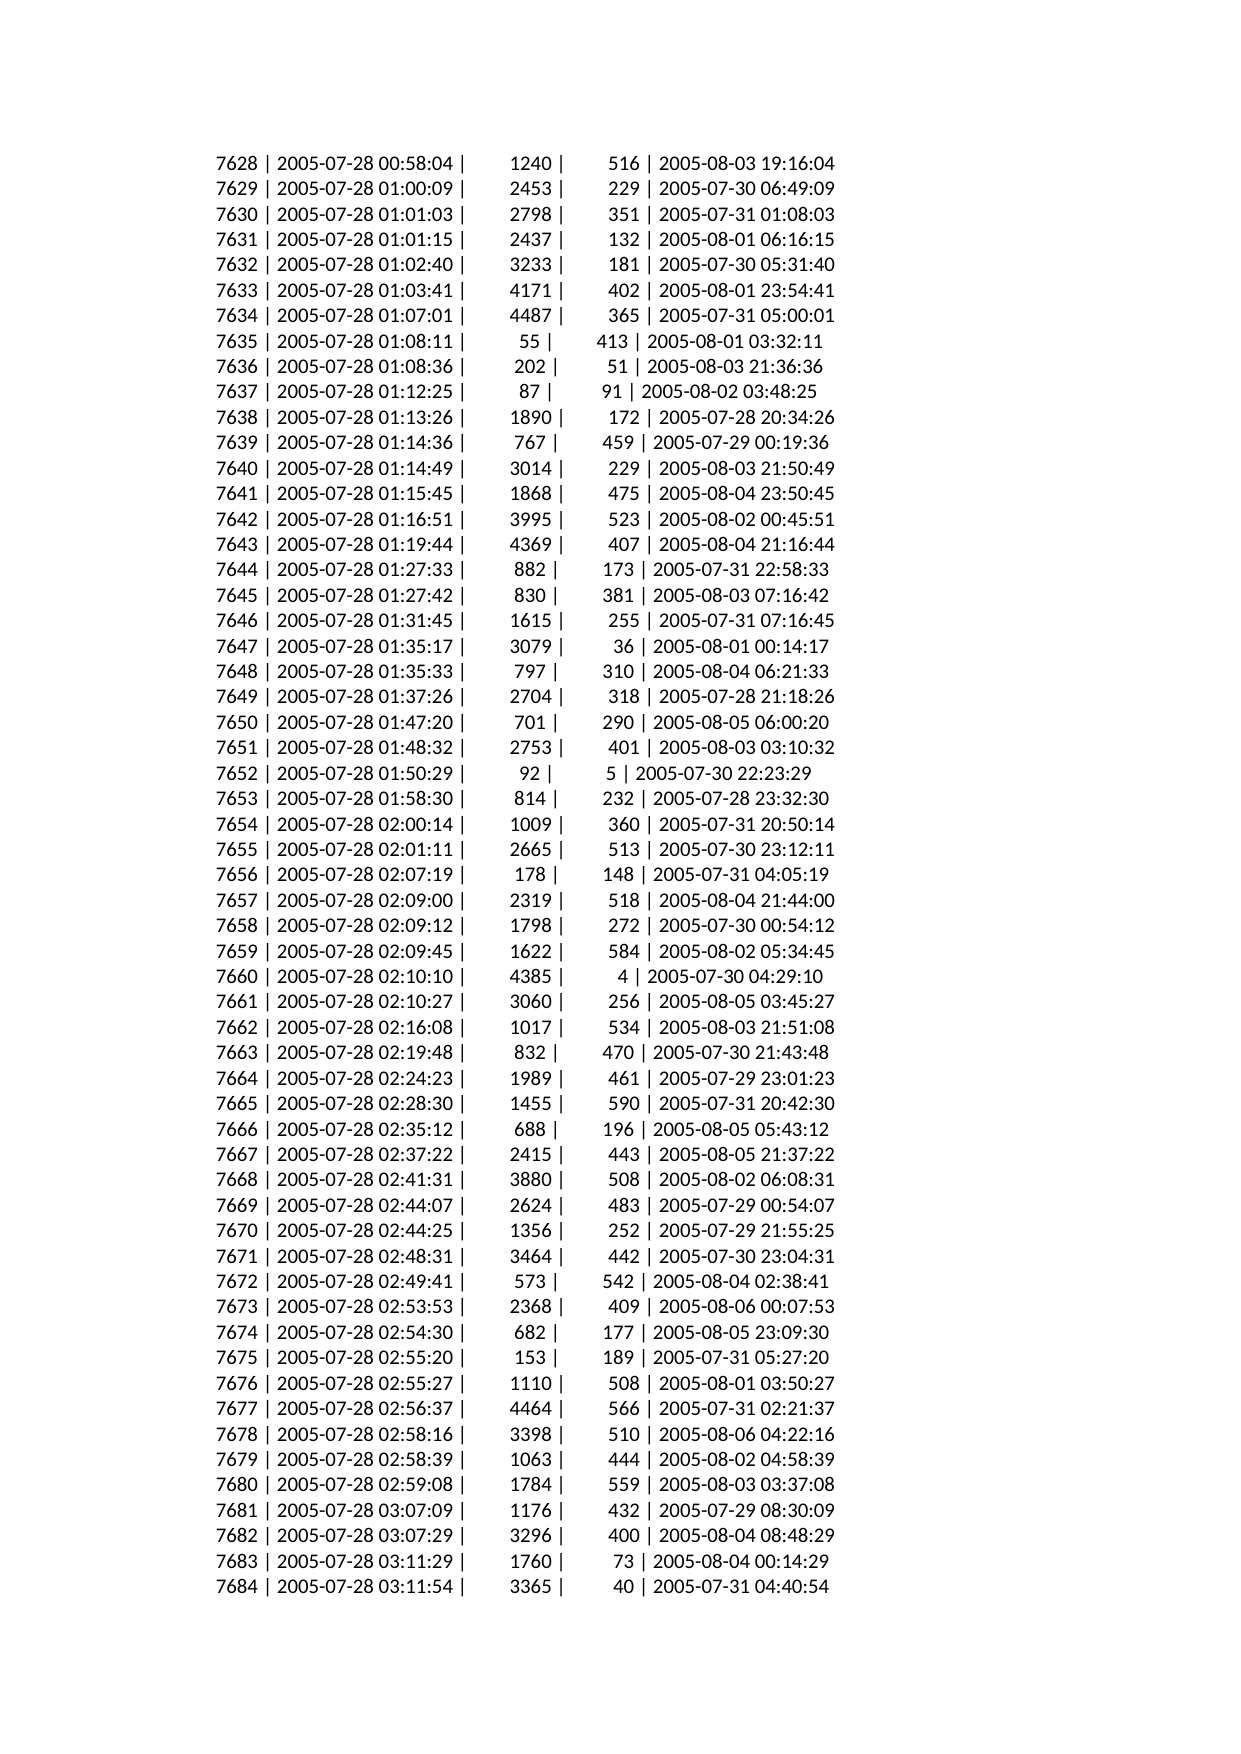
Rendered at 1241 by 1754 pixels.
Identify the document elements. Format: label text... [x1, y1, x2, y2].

text 7646 | 2005-07-28 01:31:45 | 1615 | 255 | 2005-07-31 07:16:45 [187, 607, 1053, 633]
text 7642 | 2005-07-28 01:16:51 | 3995 | 523 | 2005-08-02 00:45:51 [187, 506, 1053, 531]
text 7654 | 2005-07-28 02:00:14 | 1009 | 360 | 2005-07-31 20:50:14 [187, 811, 1053, 836]
text 7645 | 2005-07-28 01:27:42 | 830 | 381 | 2005-08-03 07:16:42 [187, 582, 1053, 607]
text 7639 | 2005-07-28 01:14:36 | 767 | 459 | 2005-07-29 00:19:36 [187, 429, 1053, 455]
text 7683 | 2005-07-28 03:11:29 | 1760 | 73 | 2005-08-04 00:14:29 [187, 1548, 1053, 1573]
text 7670 | 2005-07-28 02:44:25 | 1356 | 252 | 2005-07-29 21:55:25 [187, 1217, 1053, 1243]
text 7649 | 2005-07-28 01:37:26 | 2704 | 318 | 2005-07-28 21:18:26 [187, 684, 1053, 709]
text 7680 | 2005-07-28 02:59:08 | 1784 | 559 | 2005-08-03 03:37:08 [187, 1472, 1053, 1497]
text 7650 | 2005-07-28 01:47:20 | 701 | 290 | 2005-08-05 06:00:20 [187, 709, 1053, 734]
text 7652 | 2005-07-28 01:50:29 | 92 | 5 | 2005-07-30 22:23:29 [187, 760, 1053, 785]
text 7660 | 2005-07-28 02:10:10 | 4385 | 4 | 2005-07-30 04:29:10 [187, 963, 1053, 989]
text 7668 | 2005-07-28 02:41:31 | 3880 | 508 | 2005-08-02 06:08:31 [187, 1167, 1053, 1192]
text 7636 | 2005-07-28 01:08:36 | 202 | 51 | 2005-08-03 21:36:36 [187, 353, 1053, 379]
text 7659 | 2005-07-28 02:09:45 | 1622 | 584 | 2005-08-02 05:34:45 [187, 938, 1053, 963]
text 7684 | 2005-07-28 03:11:54 | 3365 | 40 | 2005-07-31 04:40:54 [187, 1573, 1053, 1599]
text 7665 | 2005-07-28 02:28:30 | 1455 | 590 | 2005-07-31 20:42:30 [187, 1090, 1053, 1116]
text 7630 | 2005-07-28 01:01:03 | 2798 | 351 | 2005-07-31 01:08:03 [187, 201, 1053, 226]
text 7647 | 2005-07-28 01:35:17 | 3079 | 36 | 2005-08-01 00:14:17 [187, 633, 1053, 658]
text 7632 | 2005-07-28 01:02:40 | 3233 | 181 | 2005-07-30 05:31:40 [187, 252, 1053, 277]
text 7634 | 2005-07-28 01:07:01 | 4487 | 365 | 2005-07-31 05:00:01 [187, 302, 1053, 328]
text 7676 | 2005-07-28 02:55:27 | 1110 | 508 | 2005-08-01 03:50:27 [187, 1370, 1053, 1395]
text 7655 | 2005-07-28 02:01:11 | 2665 | 513 | 2005-07-30 23:12:11 [187, 836, 1053, 862]
text 7671 | 2005-07-28 02:48:31 | 3464 | 442 | 2005-07-30 23:04:31 [187, 1243, 1053, 1268]
text 7663 | 2005-07-28 02:19:48 | 832 | 470 | 2005-07-30 21:43:48 [187, 1039, 1053, 1065]
text 7661 | 2005-07-28 02:10:27 | 3060 | 256 | 2005-08-05 03:45:27 [187, 989, 1053, 1014]
text 7658 | 2005-07-28 02:09:12 | 1798 | 272 | 2005-07-30 00:54:12 [187, 912, 1053, 938]
text 7651 | 2005-07-28 01:48:32 | 2753 | 401 | 2005-08-03 03:10:32 [187, 734, 1053, 760]
text 7673 | 2005-07-28 02:53:53 | 2368 | 409 | 2005-08-06 00:07:53 [187, 1294, 1053, 1319]
text 7679 | 2005-07-28 02:58:39 | 1063 | 444 | 2005-08-02 04:58:39 [187, 1446, 1053, 1472]
text 7648 | 2005-07-28 01:35:33 | 797 | 310 | 2005-08-04 06:21:33 [187, 658, 1053, 684]
text 7631 | 2005-07-28 01:01:15 | 2437 | 132 | 2005-08-01 06:16:15 [187, 226, 1053, 252]
text 7640 | 2005-07-28 01:14:49 | 3014 | 229 | 2005-08-03 21:50:49 [187, 455, 1053, 480]
text 7669 | 2005-07-28 02:44:07 | 2624 | 483 | 2005-07-29 00:54:07 [187, 1192, 1053, 1217]
text 7628 | 2005-07-28 00:58:04 | 1240 | 516 | 2005-08-03 19:16:04 [187, 150, 1053, 175]
text 7644 | 2005-07-28 01:27:33 | 882 | 173 | 2005-07-31 22:58:33 [187, 557, 1053, 582]
text 7662 | 2005-07-28 02:16:08 | 1017 | 534 | 2005-08-03 21:51:08 [187, 1014, 1053, 1039]
text 7674 | 2005-07-28 02:54:30 | 682 | 177 | 2005-08-05 23:09:30 [187, 1319, 1053, 1344]
text 7629 | 2005-07-28 01:00:09 | 2453 | 229 | 2005-07-30 06:49:09 [187, 175, 1053, 201]
text 7638 | 2005-07-28 01:13:26 | 1890 | 172 | 2005-07-28 20:34:26 [187, 404, 1053, 429]
text 7677 | 2005-07-28 02:56:37 | 4464 | 566 | 2005-07-31 02:21:37 [187, 1395, 1053, 1421]
text 7657 | 2005-07-28 02:09:00 | 2319 | 518 | 2005-08-04 21:44:00 [187, 887, 1053, 912]
text 7653 | 2005-07-28 01:58:30 | 814 | 232 | 2005-07-28 23:32:30 [187, 785, 1053, 811]
text 7637 | 2005-07-28 01:12:25 | 87 | 91 | 2005-08-02 03:48:25 [187, 379, 1053, 404]
text 7656 | 2005-07-28 02:07:19 | 178 | 148 | 2005-07-31 04:05:19 [187, 862, 1053, 887]
text 7643 | 2005-07-28 01:19:44 | 4369 | 407 | 2005-08-04 21:16:44 [187, 531, 1053, 557]
text 7681 | 2005-07-28 03:07:09 | 1176 | 432 | 2005-07-29 08:30:09 [187, 1497, 1053, 1522]
text 7675 | 2005-07-28 02:55:20 | 153 | 189 | 2005-07-31 05:27:20 [187, 1344, 1053, 1370]
text 7633 | 2005-07-28 01:03:41 | 4171 | 402 | 2005-08-01 23:54:41 [187, 277, 1053, 302]
text 7682 | 2005-07-28 03:07:29 | 3296 | 400 | 2005-08-04 08:48:29 [187, 1522, 1053, 1548]
text 7667 | 2005-07-28 02:37:22 | 2415 | 443 | 2005-08-05 21:37:22 [187, 1141, 1053, 1167]
text 7664 | 2005-07-28 02:24:23 | 1989 | 461 | 2005-07-29 23:01:23 [187, 1065, 1053, 1090]
text 7635 | 2005-07-28 01:08:11 | 55 | 413 | 2005-08-01 03:32:11 [187, 328, 1053, 353]
text 7672 | 2005-07-28 02:49:41 | 573 | 542 | 2005-08-04 02:38:41 [187, 1268, 1053, 1294]
text 7678 | 2005-07-28 02:58:16 | 3398 | 510 | 2005-08-06 04:22:16 [187, 1421, 1053, 1446]
text 7666 | 2005-07-28 02:35:12 | 688 | 196 | 2005-08-05 05:43:12 [187, 1116, 1053, 1141]
text 7641 | 2005-07-28 01:15:45 | 1868 | 475 | 2005-08-04 23:50:45 [187, 480, 1053, 506]
